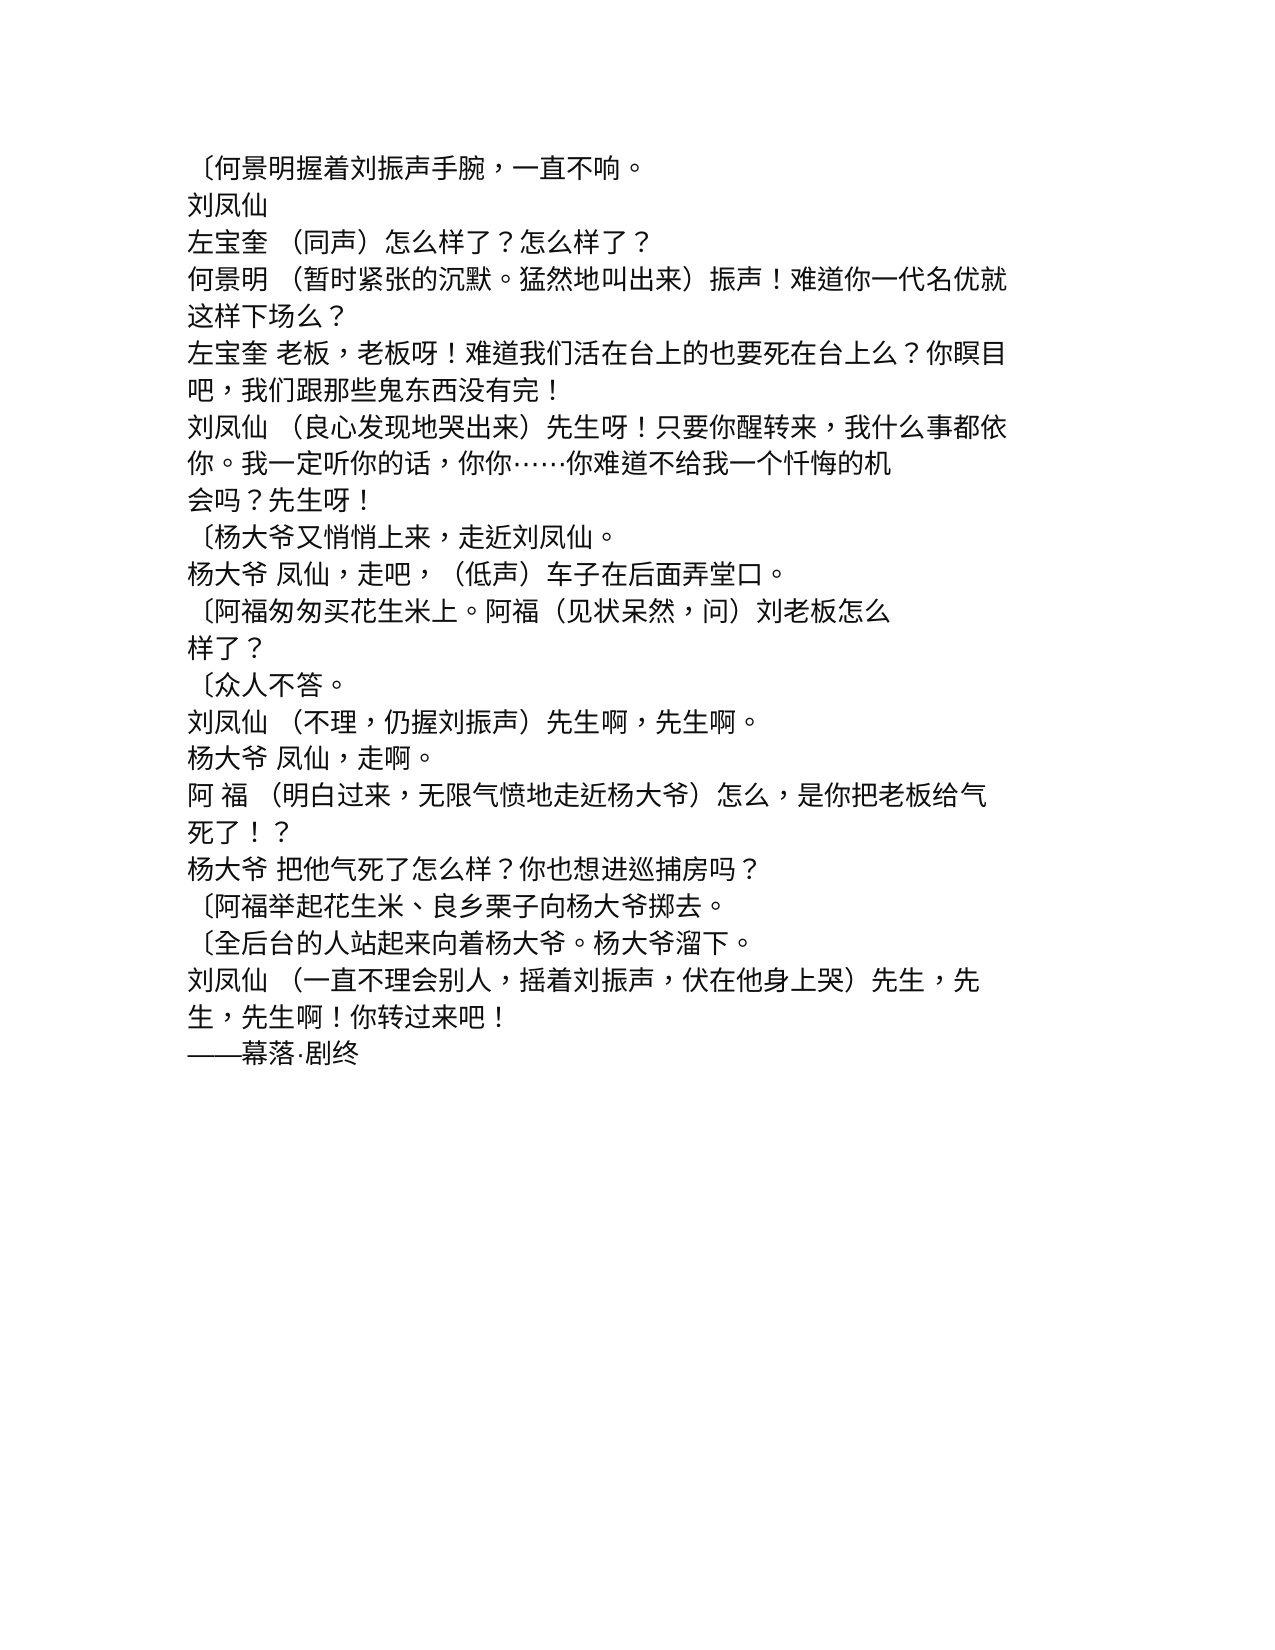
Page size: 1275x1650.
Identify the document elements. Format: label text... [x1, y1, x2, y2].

text 死了！？ [187, 814, 1087, 851]
text 生，先生啊！你转过来吧！ [187, 998, 1087, 1035]
text 〔阿福举起花生米、良乡栗子向杨大爷掷去。 [187, 887, 1087, 924]
text 〔何景明握着刘振声手腕，一直不响。 [187, 150, 1087, 187]
text 阿 福 （明白过来，无限气愤地走近杨大爷）怎么，是你把老板给气 [187, 777, 1087, 814]
text 刘凤仙 （不理，仍握刘振声）先生啊，先生啊。 [187, 703, 1087, 740]
text 刘凤仙 [187, 187, 1087, 224]
text 会吗？先生呀！ [187, 482, 1087, 519]
text 样了？ [187, 629, 1087, 666]
text 杨大爷 凤仙，走吧，（低声）车子在后面弄堂口。 [187, 556, 1087, 592]
text 〔杨大爷又悄悄上来，走近刘凤仙。 [187, 519, 1087, 556]
text 杨大爷 凤仙，走啊。 [187, 740, 1087, 777]
text 〔众人不答。 [187, 666, 1087, 703]
text 左宝奎 （同声）怎么样了？怎么样了？ [187, 224, 1087, 261]
text ——幕落·剧终 [187, 1035, 1087, 1072]
text 吧，我们跟那些鬼东西没有完！ [187, 371, 1087, 408]
text 〔全后台的人站起来向着杨大爷。杨大爷溜下。 [187, 924, 1087, 961]
text 〔阿福匆匆买花生米上。阿福（见状呆然，问）刘老板怎么 [187, 592, 1087, 629]
text 何景明 （暂时紧张的沉默。猛然地叫出来）振声！难道你一代名优就 [187, 261, 1087, 297]
text 左宝奎 老板，老板呀！难道我们活在台上的也要死在台上么？你瞑目 [187, 334, 1087, 371]
text 这样下场么？ [187, 297, 1087, 334]
text 刘凤仙 （良心发现地哭出来）先生呀！只要你醒转来，我什么事都依 [187, 408, 1087, 445]
text 杨大爷 把他气死了怎么样？你也想进巡捕房吗？ [187, 851, 1087, 887]
text 你。我一定听你的话，你你⋯⋯你难道不给我一个忏悔的机 [187, 445, 1087, 482]
text 刘凤仙 （一直不理会别人，摇着刘振声，伏在他身上哭）先生，先 [187, 961, 1087, 998]
